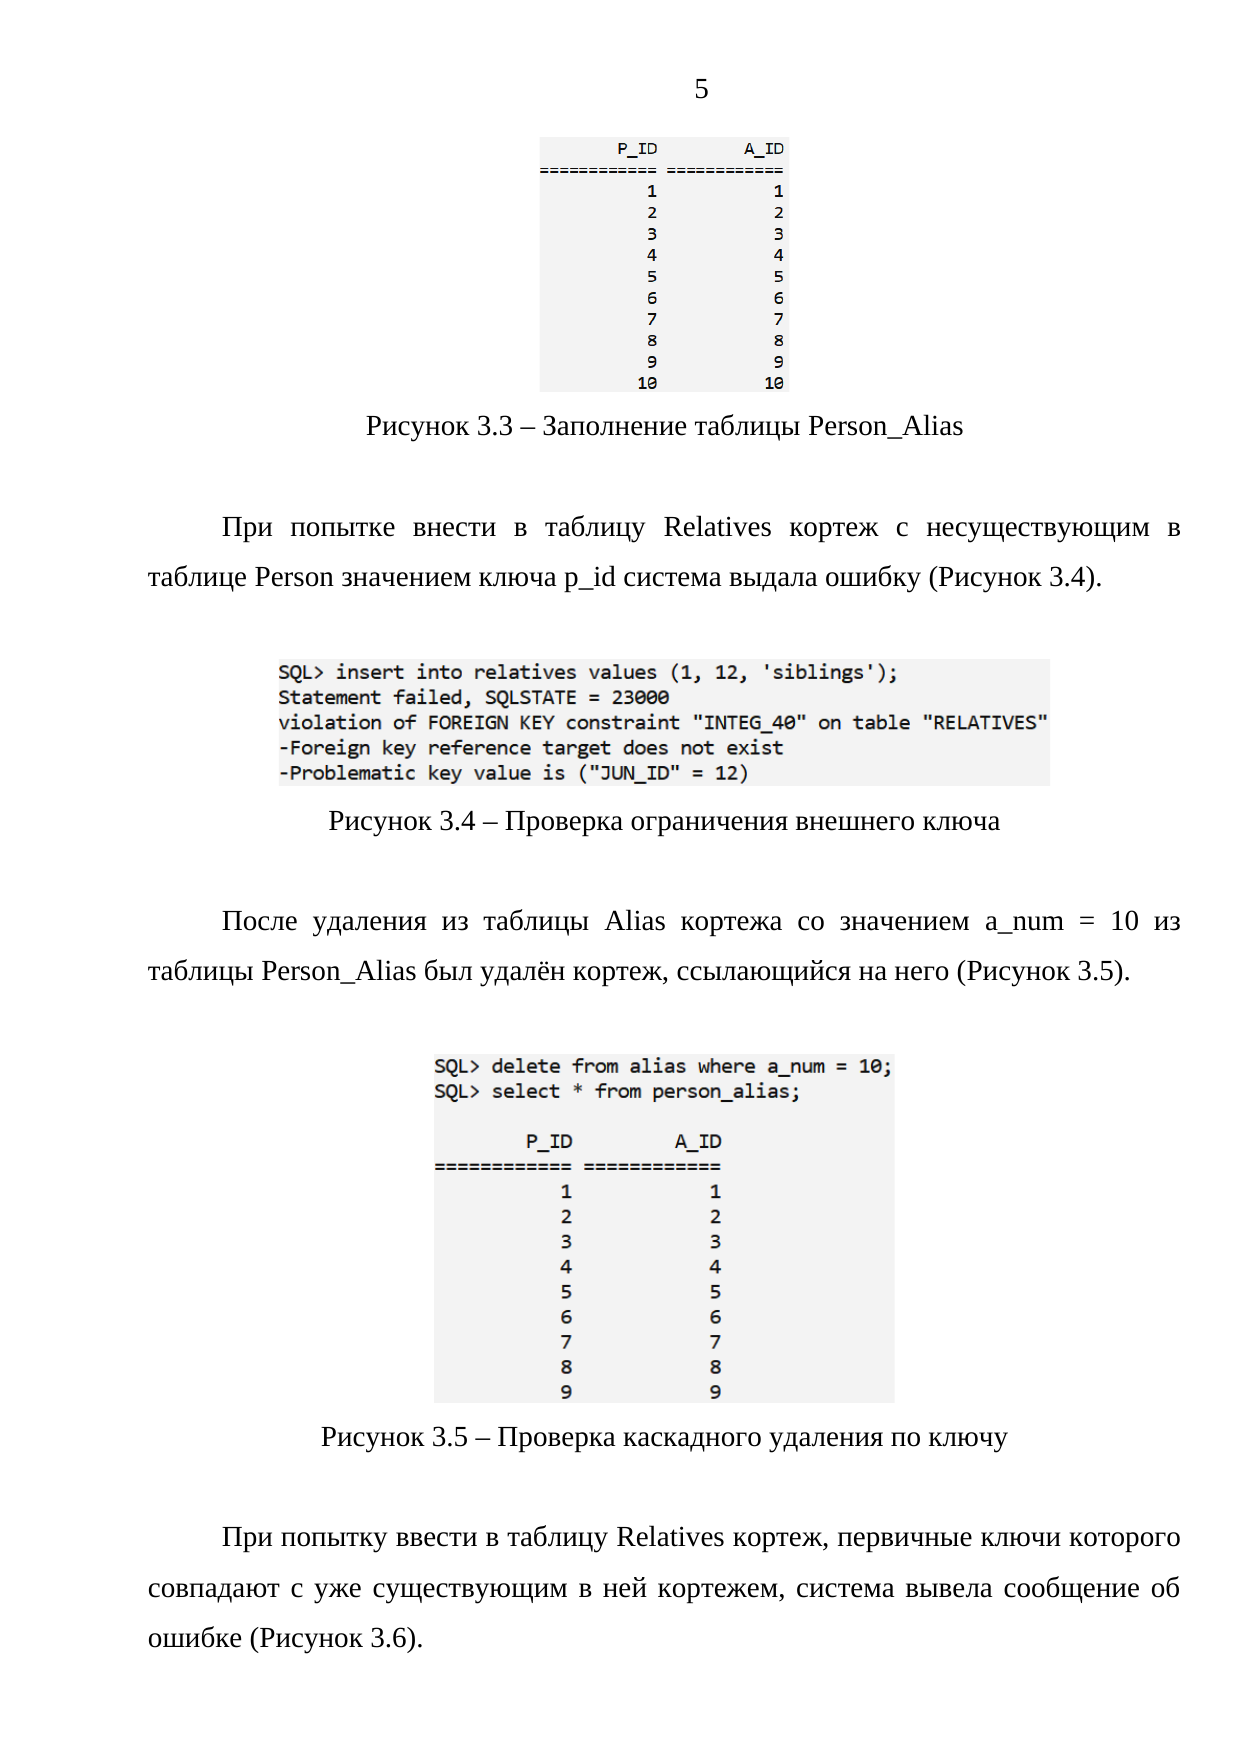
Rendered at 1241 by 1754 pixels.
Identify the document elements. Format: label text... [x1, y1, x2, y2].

text Рисунок 3.3 – Заполнение таблицы Person_Alias [148, 408, 1181, 442]
text Рисунок 3.5 – Проверка каскадного удаления по ключу [148, 1419, 1181, 1452]
picture [278, 659, 1050, 786]
text При попытке внести в таблицу Relatives кортеж с несуществующим в таблице Person значением ключа p_id система выдала ошибку (Рисунок 3.4). [148, 509, 1181, 593]
text При попытку ввести в таблицу Relatives кортеж, первичные ключи которого совпадают с уже существующим в ней кортежем, система вывела сообщение об ошибке (Рисунок 3.6). [148, 1519, 1181, 1654]
text После удаления из таблицы Alias кортежа со значением a_num = 10 из таблицы Person_Alias был удалён кортеж, ссылающийся на него (Рисунок 3.5). [148, 903, 1181, 987]
picture [539, 137, 790, 392]
text Рисунок 3.4 – Проверка ограничения внешнего ключа [148, 803, 1181, 836]
picture [434, 1054, 895, 1403]
